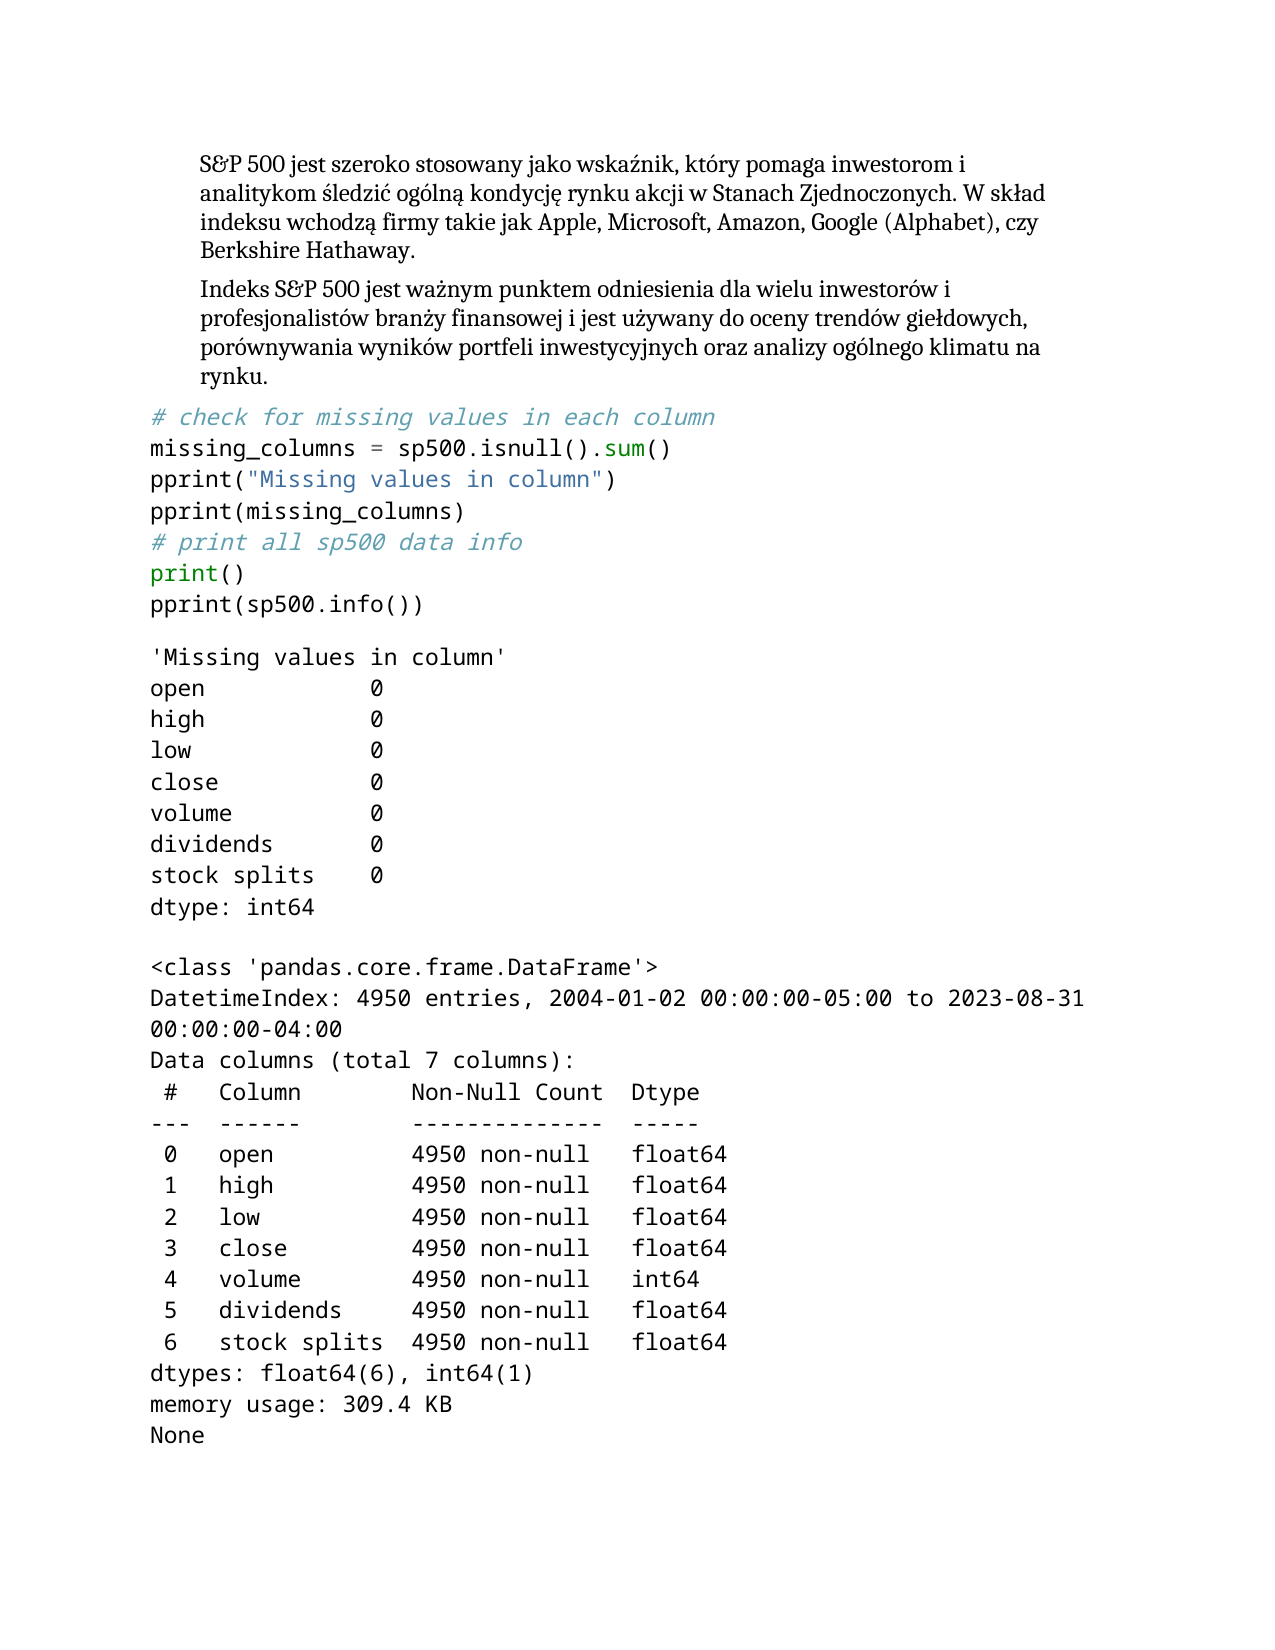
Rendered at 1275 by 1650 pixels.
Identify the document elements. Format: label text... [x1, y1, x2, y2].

text Indeks S&P 500 jest ważnym punktem odniesienia dla wielu inwestorów i profesjonalistów branży finansowej i jest używany do oceny trendów giełdowych, porównywania wyników portfeli inwestycyjnych oraz analizy ogólnego klimatu na rynku. [200, 275, 1075, 390]
text S&P 500 jest szeroko stosowany jako wskaźnik, który pomaga inwestorom i analitykom śledzić ogólną kondycję rynku akcji w Stanach Zjednoczonych. W skład indeksu wchodzą firmy takie jak Apple, Microsoft, Amazon, Google (Alphabet), czy Berkshire Hathaway. [200, 150, 1075, 265]
text 'Missing values in column' open 0 high 0 low 0 close 0 volume 0 dividends 0 stock splits 0 dtype: int64 <class 'pandas.core.frame.DataFrame'> DatetimeIndex: 4950 entries, 2004-01-02 00:00:00-05:00 to 2023-08-31 00:00:00-04:00 Data columns (total 7 columns): # Column Non-Null Count Dtype --- ------ -------------- ----- 0 open 4950 non-null float64 1 high 4950 non-null float64 2 low 4950 non-null float64 3 close 4950 non-null float64 4 volume 4950 non-null int64 5 dividends 4950 non-null float64 6 stock splits 4950 non-null float64 dtypes: float64(6), int64(1) memory usage: 309.4 KB None [150, 640, 1125, 1450]
text # check for missing values in each column missing_columns = sp500.isnull().sum() pprint("Missing values in column") pprint(missing_columns) # print all sp500 data info print() pprint(sp500.info()) [150, 401, 1125, 619]
